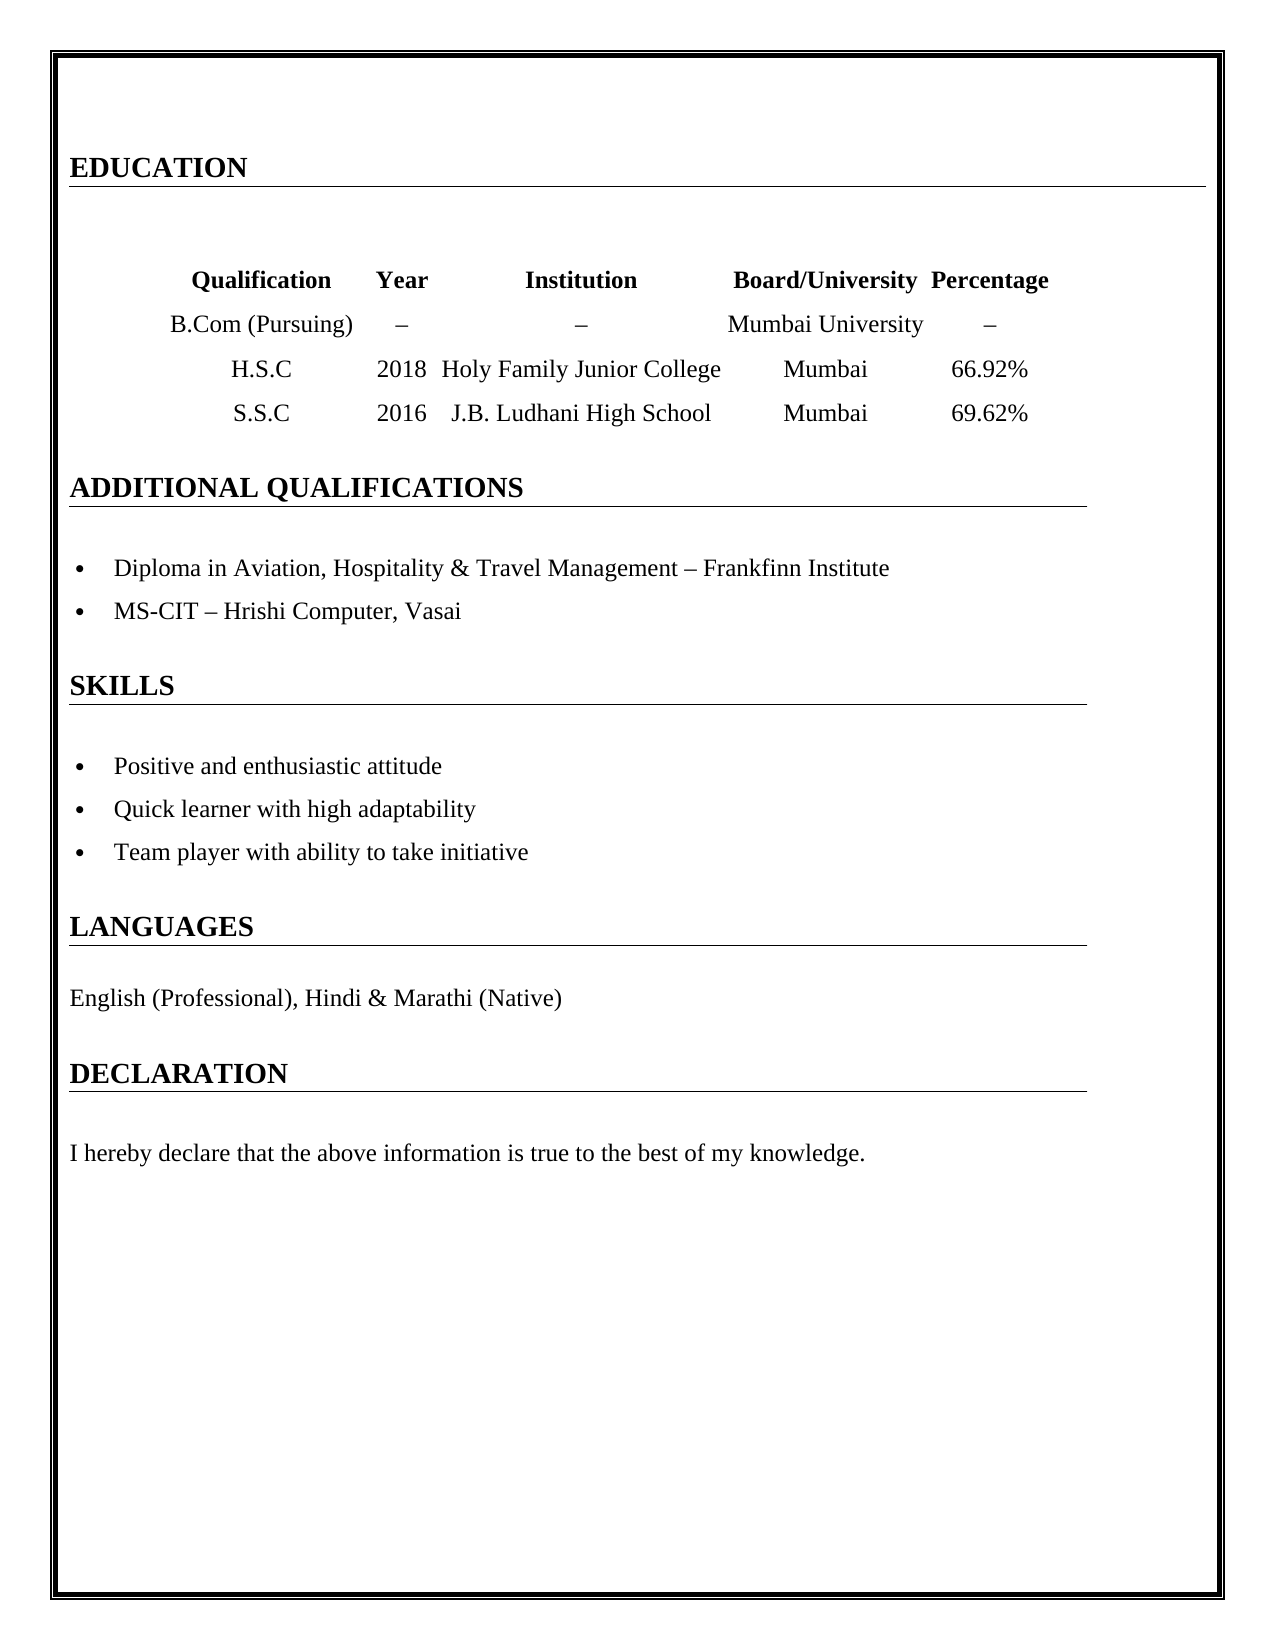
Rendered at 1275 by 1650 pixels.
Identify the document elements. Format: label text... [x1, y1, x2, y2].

text SKILLS [69, 668, 1087, 704]
text DECLARATION [69, 1056, 1087, 1091]
table_cell Holy Family Junior College [439, 352, 724, 397]
table_cell 69.62% [927, 397, 1053, 441]
table_cell Mumbai [724, 352, 927, 397]
table_cell – [927, 308, 1053, 352]
list Team player with ability to take initiative [76, 837, 1087, 866]
table_cell B.Com (Pursuing) [158, 308, 365, 352]
text I hereby declare that the above information is true to the best of my knowledge. [69, 1138, 1087, 1167]
table_cell S.S.C [158, 397, 365, 441]
list Diploma in Aviation, Hospitality & Travel Management – Frankfinn Institute [76, 553, 1087, 581]
table_cell 2018 [365, 352, 438, 397]
table_header Year [365, 264, 438, 308]
table_cell 66.92% [927, 352, 1053, 397]
list Positive and enthusiastic attitude [76, 751, 1087, 779]
list EDUCATION [69, 150, 1206, 186]
table_cell H.S.C [158, 352, 365, 397]
table_cell Mumbai [724, 397, 927, 441]
table_cell – [365, 308, 438, 352]
table_header Institution [439, 264, 724, 308]
table_cell – [439, 308, 724, 352]
table_cell Mumbai University [724, 308, 927, 352]
list Quick learner with high adaptability [76, 794, 1087, 823]
text English (Professional), Hindi & Marathi (Native) [69, 983, 1087, 1012]
table_header Board/University [724, 264, 927, 308]
table_header Qualification [158, 264, 365, 308]
table_cell J.B. Ludhani High School [439, 397, 724, 441]
table_header Percentage [927, 264, 1053, 308]
text ADDITIONAL QUALIFICATIONS [69, 470, 1087, 506]
list MS-CIT – Hrishi Computer, Vasai [76, 596, 1087, 624]
table_cell 2016 [365, 397, 438, 441]
text LANGUAGES [69, 909, 1087, 945]
